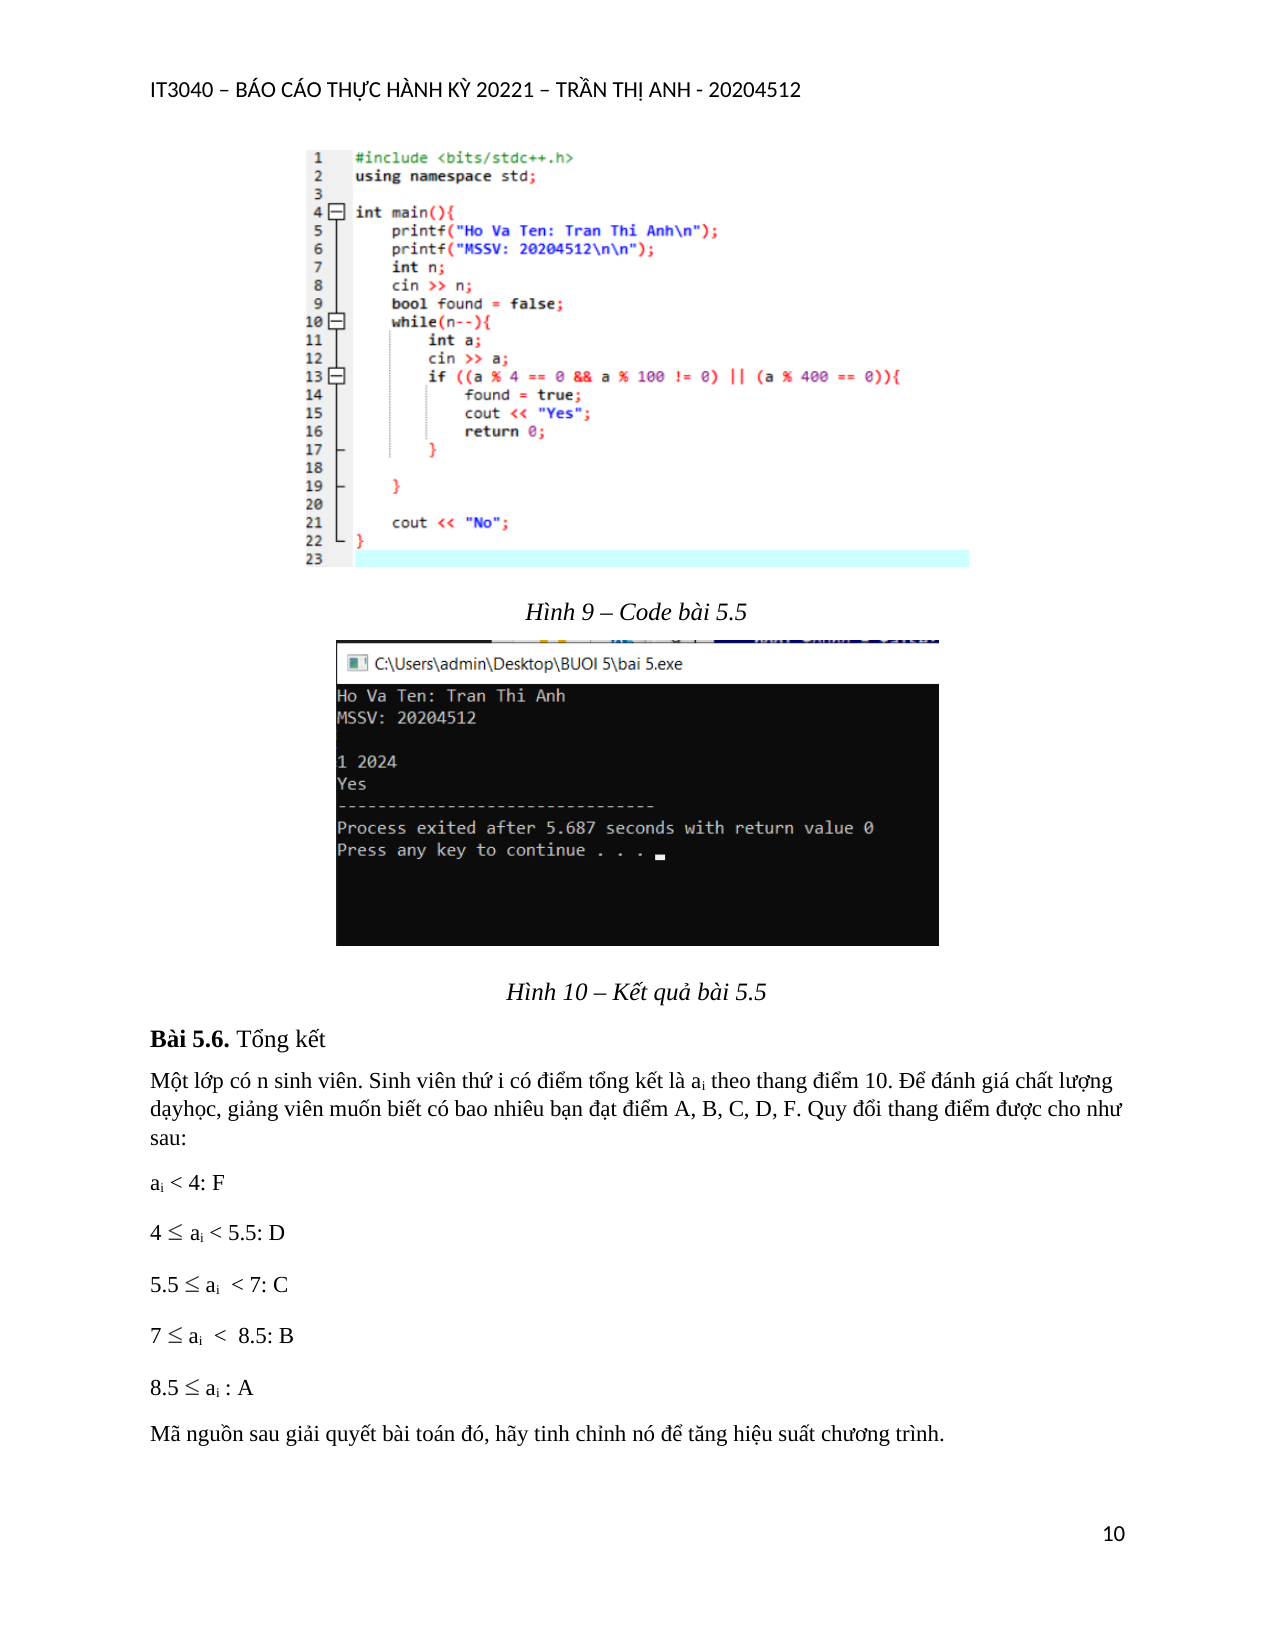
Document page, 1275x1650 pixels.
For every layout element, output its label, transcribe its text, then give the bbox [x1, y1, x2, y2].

text 4 ≤ ai < 5.5: D [190, 1214, 1125, 1247]
text 8.5 ≤ ai : A [150, 1369, 184, 1401]
picture [336, 640, 939, 946]
picture [306, 150, 969, 567]
subtitle Bài 5.6. Tổng kết [150, 1024, 1125, 1053]
text 8.5 ≤ ai : A [200, 1369, 1125, 1401]
text Một lớp có n sinh viên. Sinh viên thứ i có điểm tổng kết là ai theo thang điểm 10. Để đánh giá chất lượng dạyhọc, giảng viên muốn biết có bao nhiêu bạn đạt điểm A, B, C, D, F. Quy đổi thang điểm được cho như sau: [150, 1067, 1125, 1150]
text 5.5 ≤ ai < 7: C [150, 1266, 184, 1298]
subtitle Hình 9 – Code bài 5.5 [150, 597, 1125, 626]
text 5.5 ≤ ai < 7: C [200, 1266, 1125, 1298]
subtitle Hình 10 – Kết quả bài 5.5 [150, 977, 1125, 1005]
text ai < 4: F [150, 1169, 1125, 1195]
text 7 ≤ ai < 8.5: B [183, 1317, 1125, 1350]
text Mã nguồn sau giải quyết bài toán đó, hãy tinh chỉnh nó để tăng hiệu suất chương trình. [150, 1420, 1125, 1447]
